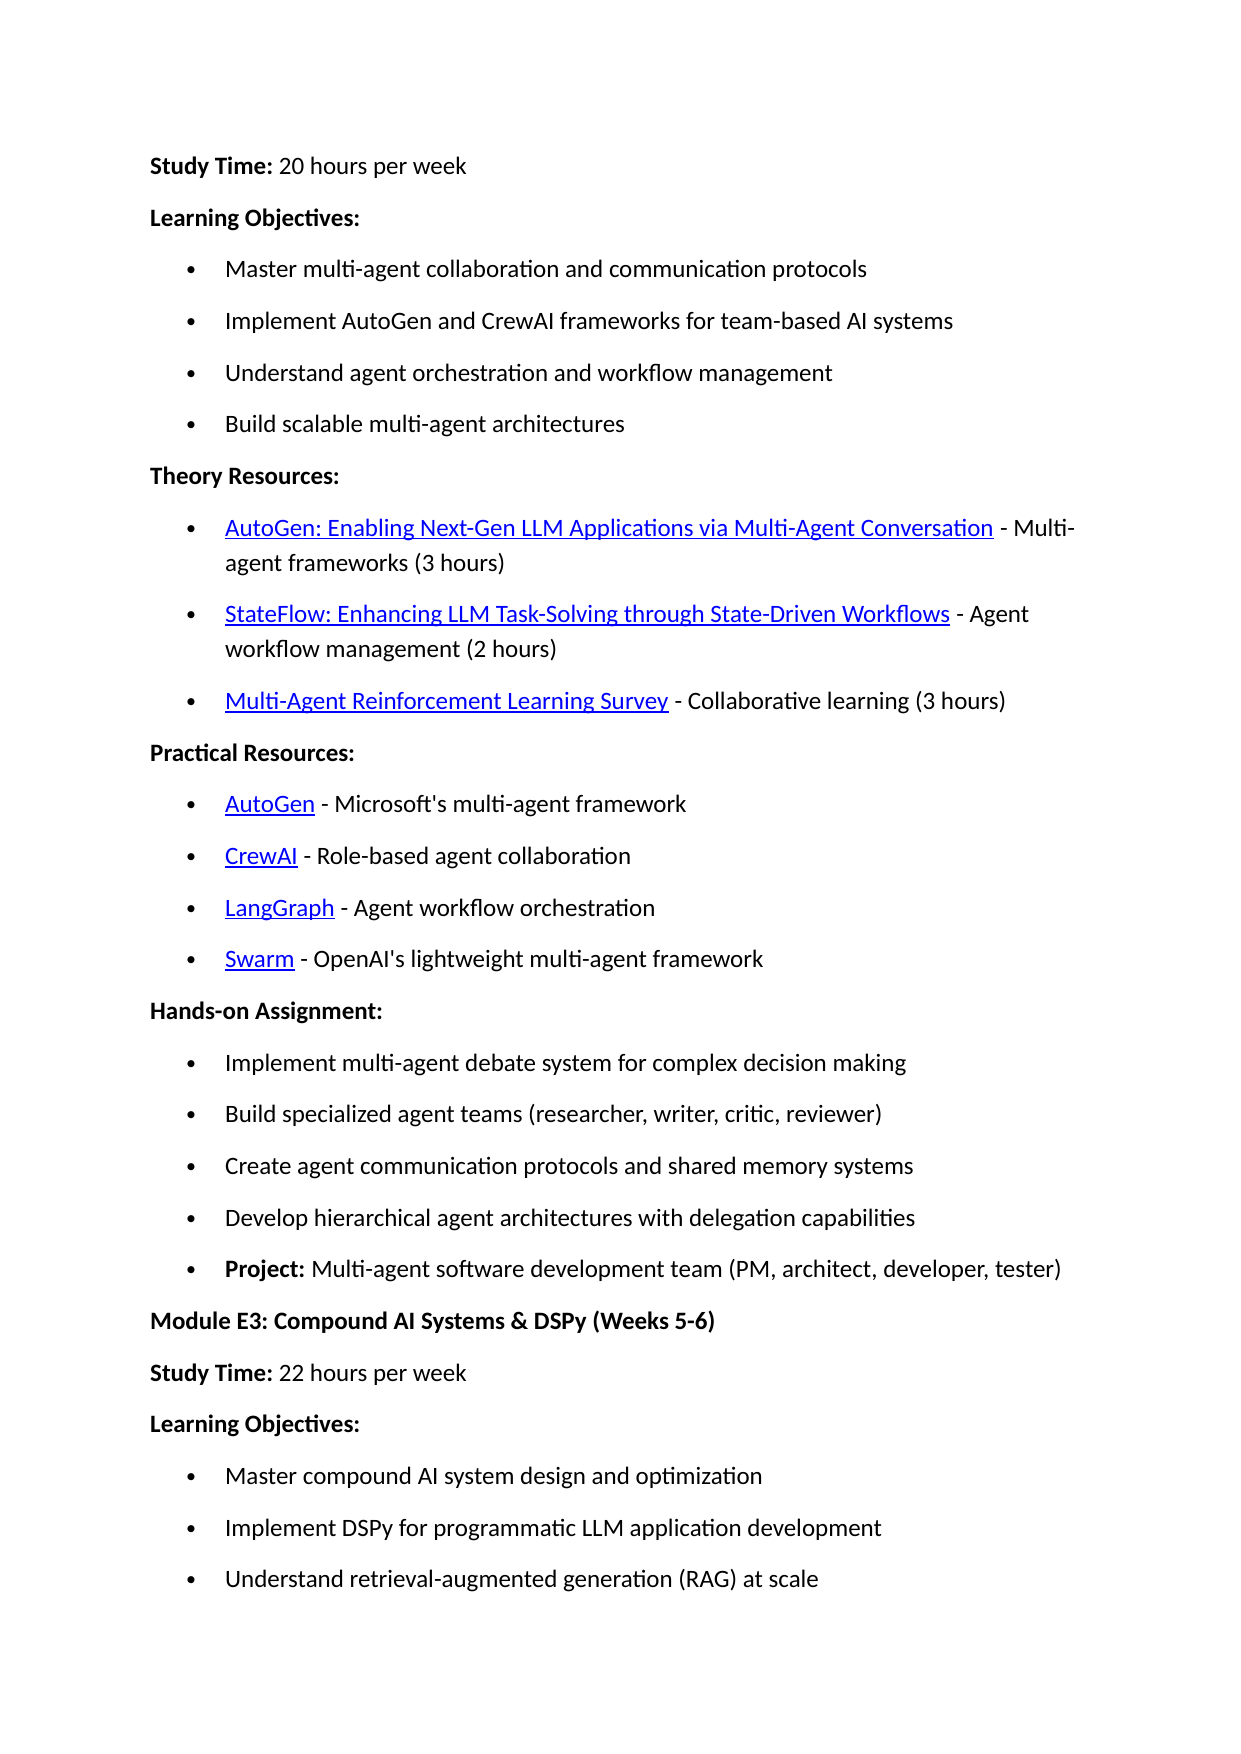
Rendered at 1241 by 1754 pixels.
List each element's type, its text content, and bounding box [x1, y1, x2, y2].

list AutoGen: Enabling Next-Gen LLM Applications via Multi-Agent Conversation - Multi-agent frameworks (3 hours) [187, 512, 1090, 577]
text Module E3: Compound AI Systems & DSPy (Weeks 5-6) [150, 1305, 1090, 1336]
list Implement multi-agent debate system for complex decision making [187, 1047, 1090, 1077]
text Study Time: 20 hours per week [150, 150, 1090, 181]
list Develop hierarchical agent architectures with delegation capabilities [187, 1202, 1090, 1232]
list LangGraph - Agent workflow orchestration [187, 892, 1090, 922]
list Master compound AI system design and optimization [187, 1460, 1090, 1491]
list Implement DSPy for programmatic LLM application development [187, 1512, 1090, 1542]
text Theory Resources: [150, 460, 1090, 491]
list Implement AutoGen and CrewAI frameworks for team-based AI systems [187, 305, 1090, 336]
text Study Time: 22 hours per week [150, 1357, 1090, 1387]
text Learning Objectives: [150, 202, 1090, 232]
list Swarm - OpenAI's lightweight multi-agent framework [187, 943, 1090, 974]
list Multi-Agent Reinforcement Learning Survey - Collaborative learning (3 hours) [187, 685, 1090, 716]
list Master multi-agent collaboration and communication protocols [187, 253, 1090, 284]
text Practical Resources: [150, 737, 1090, 767]
list Understand agent orchestration and workflow management [187, 357, 1090, 387]
list Build specialized agent teams (researcher, writer, critic, reviewer) [187, 1098, 1090, 1129]
text Hands-on Assignment: [150, 995, 1090, 1026]
list Build scalable multi-agent architectures [187, 408, 1090, 439]
list Understand retrieval-augmented generation (RAG) at scale [187, 1563, 1090, 1594]
text Learning Objectives: [150, 1408, 1090, 1439]
list Create agent communication protocols and shared memory systems [187, 1150, 1090, 1181]
list CrewAI - Role-based agent collaboration [187, 840, 1090, 871]
list AutoGen - Microsoft's multi-agent framework [187, 788, 1090, 819]
list StateFlow: Enhancing LLM Task-Solving through State-Driven Workflows - Agent workflow management (2 hours) [187, 598, 1090, 664]
list Project: Multi-agent software development team (PM, architect, developer, tester) [187, 1253, 1090, 1284]
